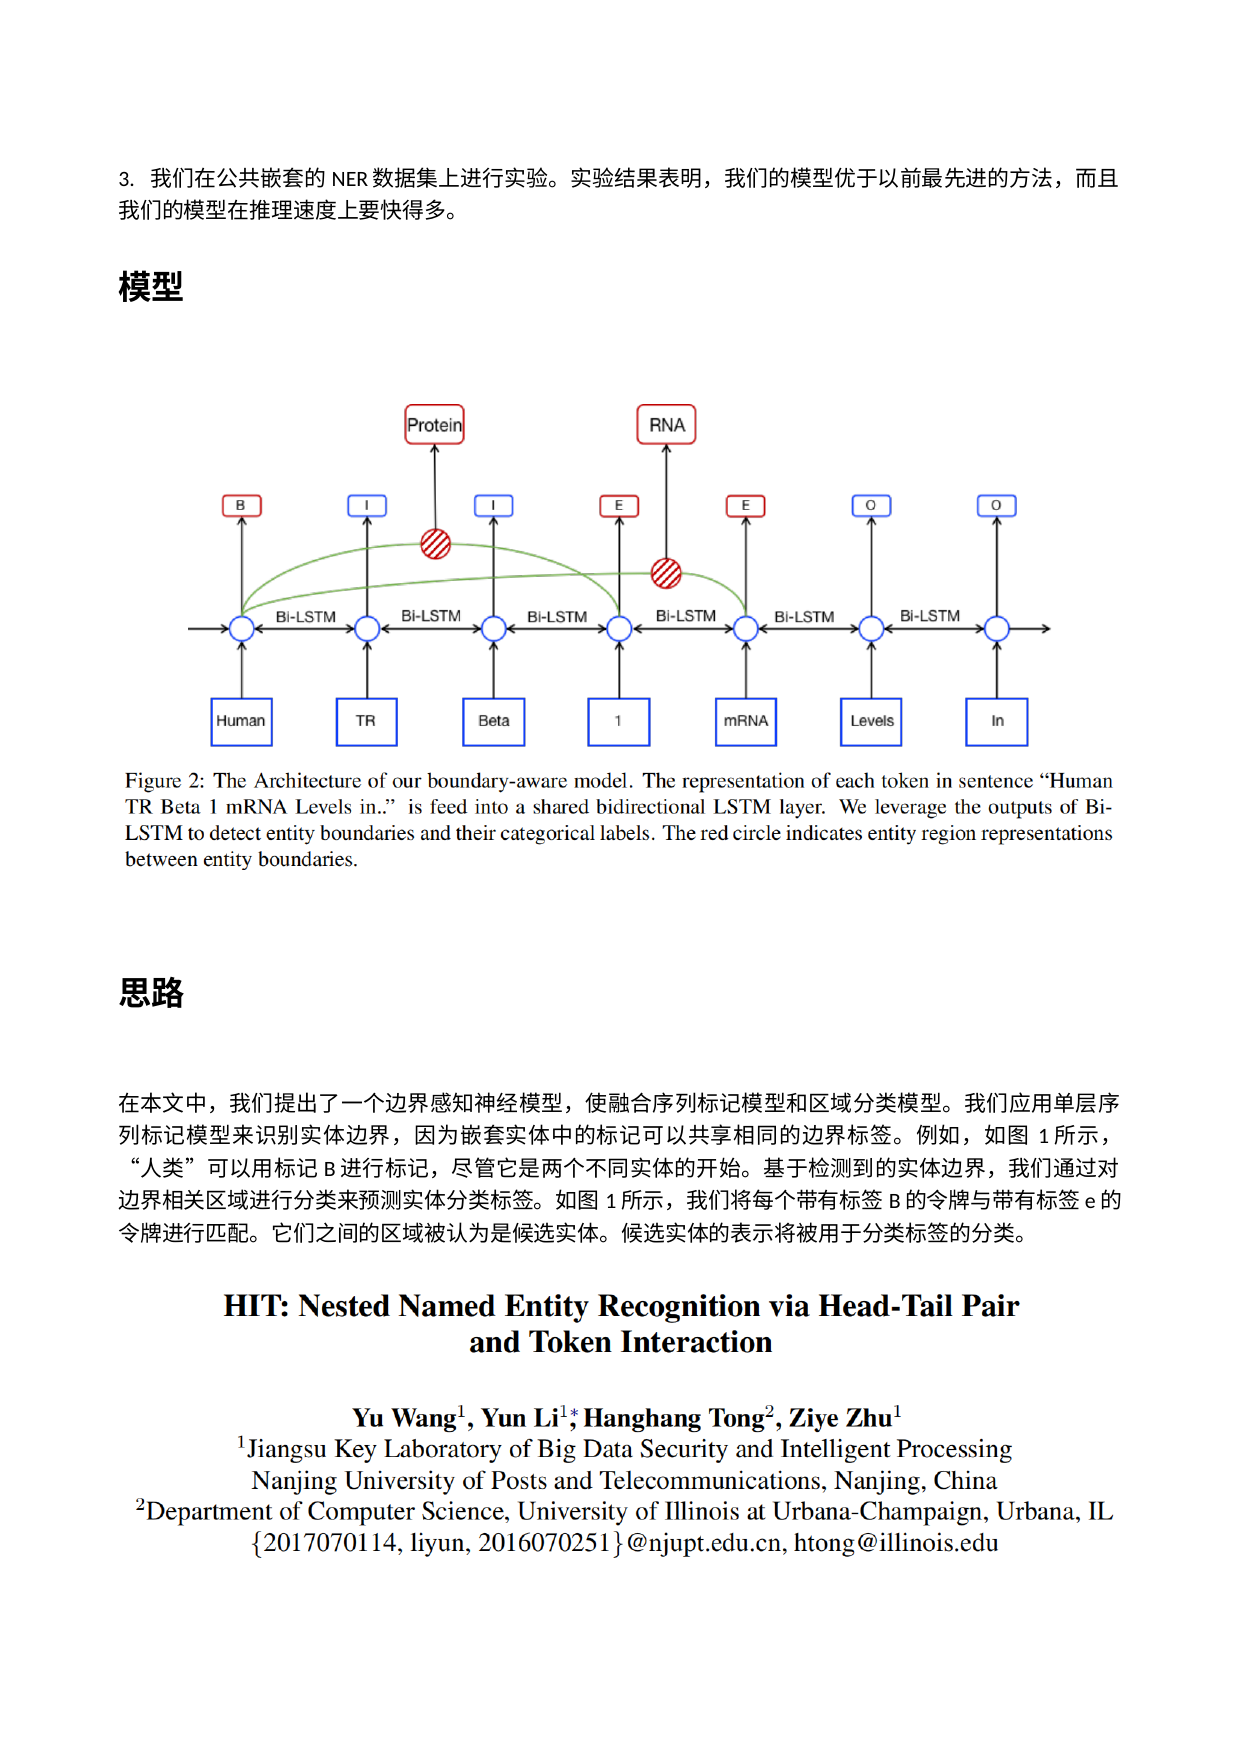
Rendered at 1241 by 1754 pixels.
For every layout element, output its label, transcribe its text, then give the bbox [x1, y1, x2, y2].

list 我们在公共嵌套的NER数据集上进行实验。实验结果表明，我们的模型优于以前最先进的方法，而且我们的模型在推理速度上要快得多。 [118, 160, 1122, 225]
picture [118, 379, 1122, 870]
picture [118, 1280, 1122, 1562]
subtitle 思路 [118, 959, 1122, 1024]
text 在本文中，我们提出了一个边界感知神经模型，使融合序列标记模型和区域分类模型。我们应用单层序列标记模型来识别实体边界，因为嵌套实体中的标记可以共享相同的边界标签。例如，如图1所示，“人类”可以用标记B进行标记，尽管它是两个不同实体的开始。基于检测到的实体边界，我们通过对边界相关区域进行分类来预测实体分类标签。如图1所示，我们将每个带有标签B的令牌与带有标签e的令牌进行匹配。它们之间的区域被认为是候选实体。候选实体的表示将被用于分类标签的分类。 [118, 1086, 1122, 1248]
subtitle 模型 [118, 252, 1122, 317]
